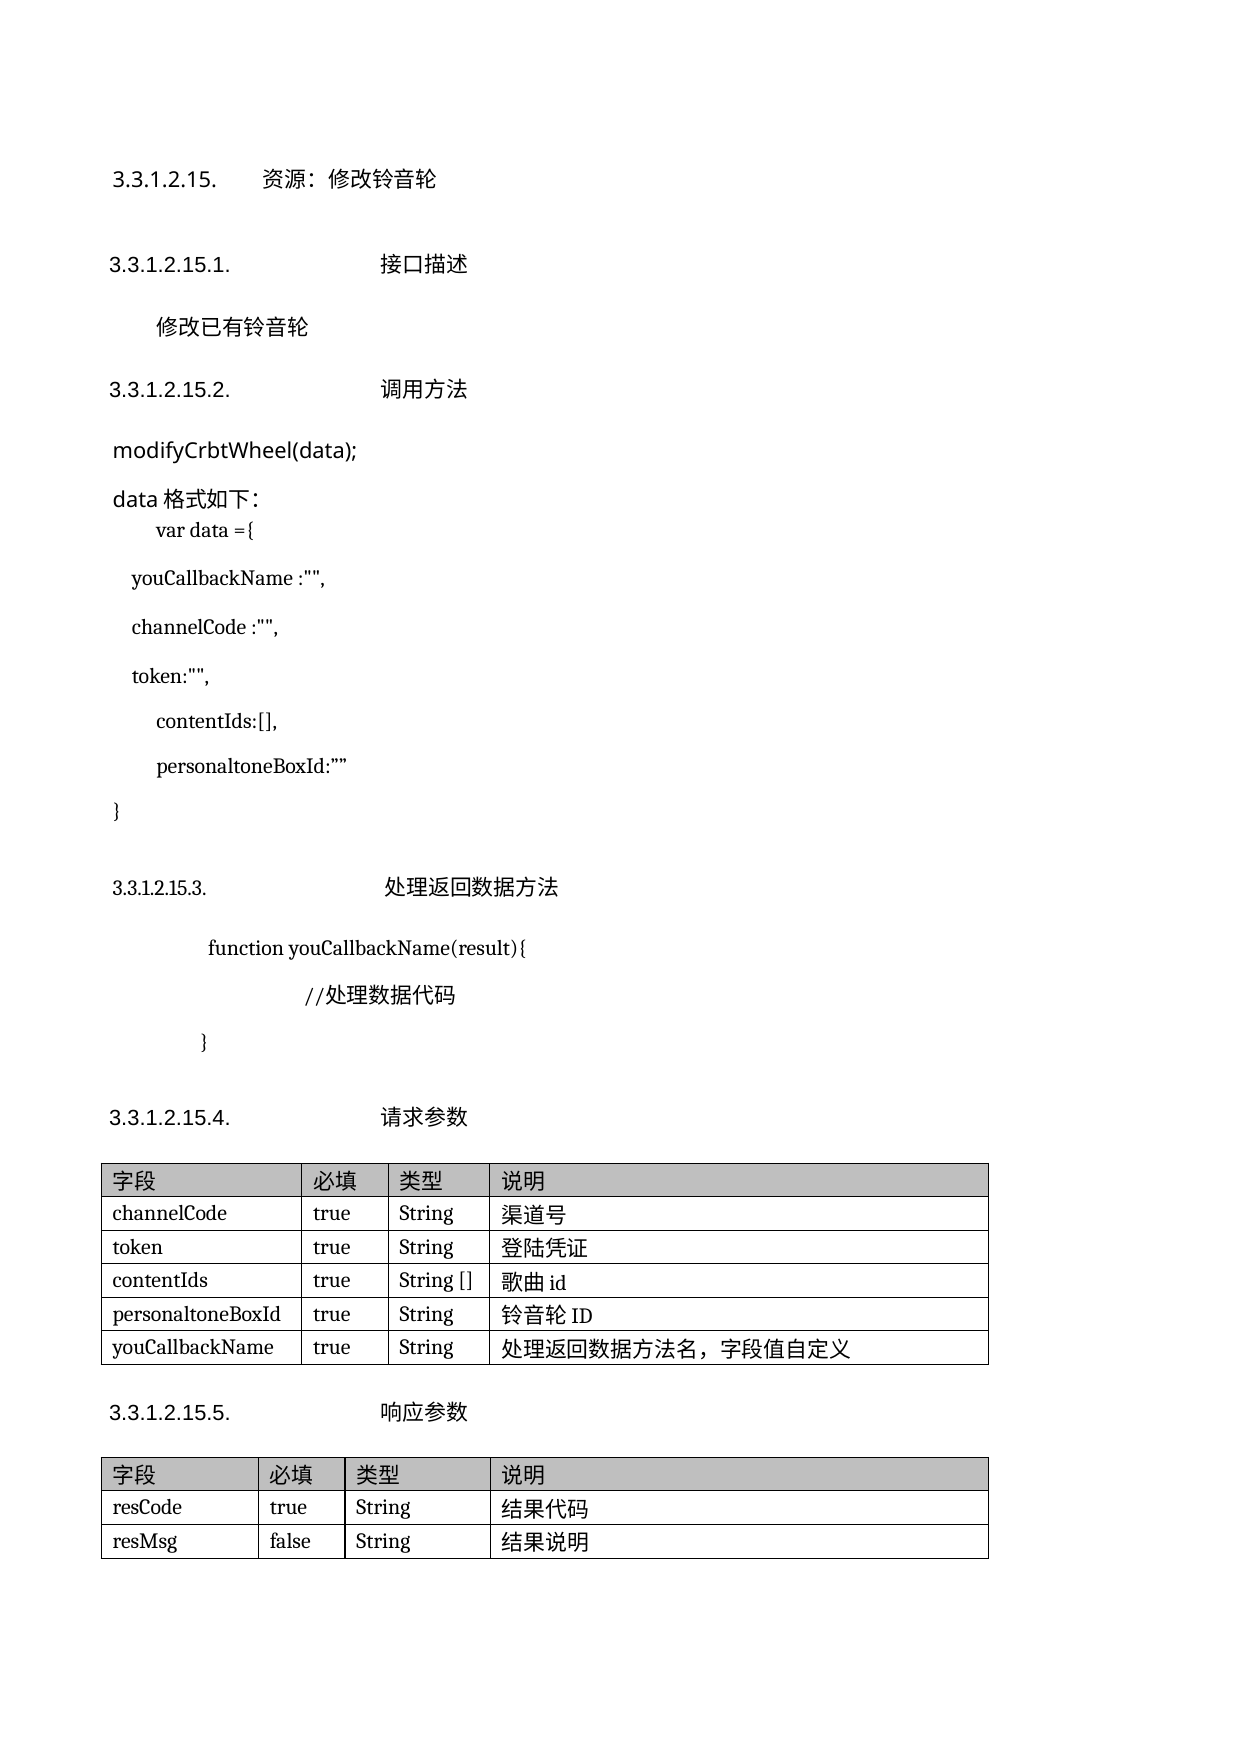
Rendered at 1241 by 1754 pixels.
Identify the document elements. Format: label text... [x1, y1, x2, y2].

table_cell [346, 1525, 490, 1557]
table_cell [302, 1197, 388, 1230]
text modifyCrbtWheel(data); [112, 434, 1128, 466]
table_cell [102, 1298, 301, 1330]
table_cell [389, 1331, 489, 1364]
list 调用方法 [109, 371, 1128, 404]
text personaltoneBoxId:”” [112, 750, 1128, 783]
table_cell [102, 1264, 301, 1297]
text var data ={ youCallbackName :"", channelCode :"", token:"", [112, 514, 1128, 692]
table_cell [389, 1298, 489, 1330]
list 响应参数 [109, 1394, 1128, 1427]
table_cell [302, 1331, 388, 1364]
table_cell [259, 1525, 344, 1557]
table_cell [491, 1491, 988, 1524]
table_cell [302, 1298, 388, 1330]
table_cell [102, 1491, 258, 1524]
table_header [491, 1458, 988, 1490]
text contentIds:[], [112, 705, 1128, 738]
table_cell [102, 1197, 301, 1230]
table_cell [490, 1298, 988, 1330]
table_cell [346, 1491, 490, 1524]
list 请求参数 [109, 1100, 1128, 1132]
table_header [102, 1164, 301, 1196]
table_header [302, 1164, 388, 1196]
text 修改已有铃音轮 [112, 309, 1128, 342]
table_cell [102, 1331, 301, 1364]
text //处理数据代码 [112, 977, 1128, 1010]
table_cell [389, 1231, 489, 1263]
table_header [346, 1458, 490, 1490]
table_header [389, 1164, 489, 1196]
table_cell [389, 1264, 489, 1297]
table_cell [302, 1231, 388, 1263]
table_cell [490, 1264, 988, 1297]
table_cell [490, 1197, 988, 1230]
text function youCallbackName(result){ [112, 932, 1128, 965]
text } [112, 795, 1128, 828]
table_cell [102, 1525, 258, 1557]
text data格式如下： [112, 481, 1128, 514]
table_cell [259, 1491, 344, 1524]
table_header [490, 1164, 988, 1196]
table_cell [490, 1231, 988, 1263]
list 处理返回数据方法 [112, 869, 1128, 902]
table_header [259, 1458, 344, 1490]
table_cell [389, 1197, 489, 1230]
list 资源：修改铃音轮 [112, 162, 1128, 194]
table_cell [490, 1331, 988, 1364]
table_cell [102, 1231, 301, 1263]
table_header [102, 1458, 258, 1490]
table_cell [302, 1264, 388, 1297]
text } [112, 1026, 1128, 1058]
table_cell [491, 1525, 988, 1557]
list 接口描述 [109, 247, 1128, 279]
